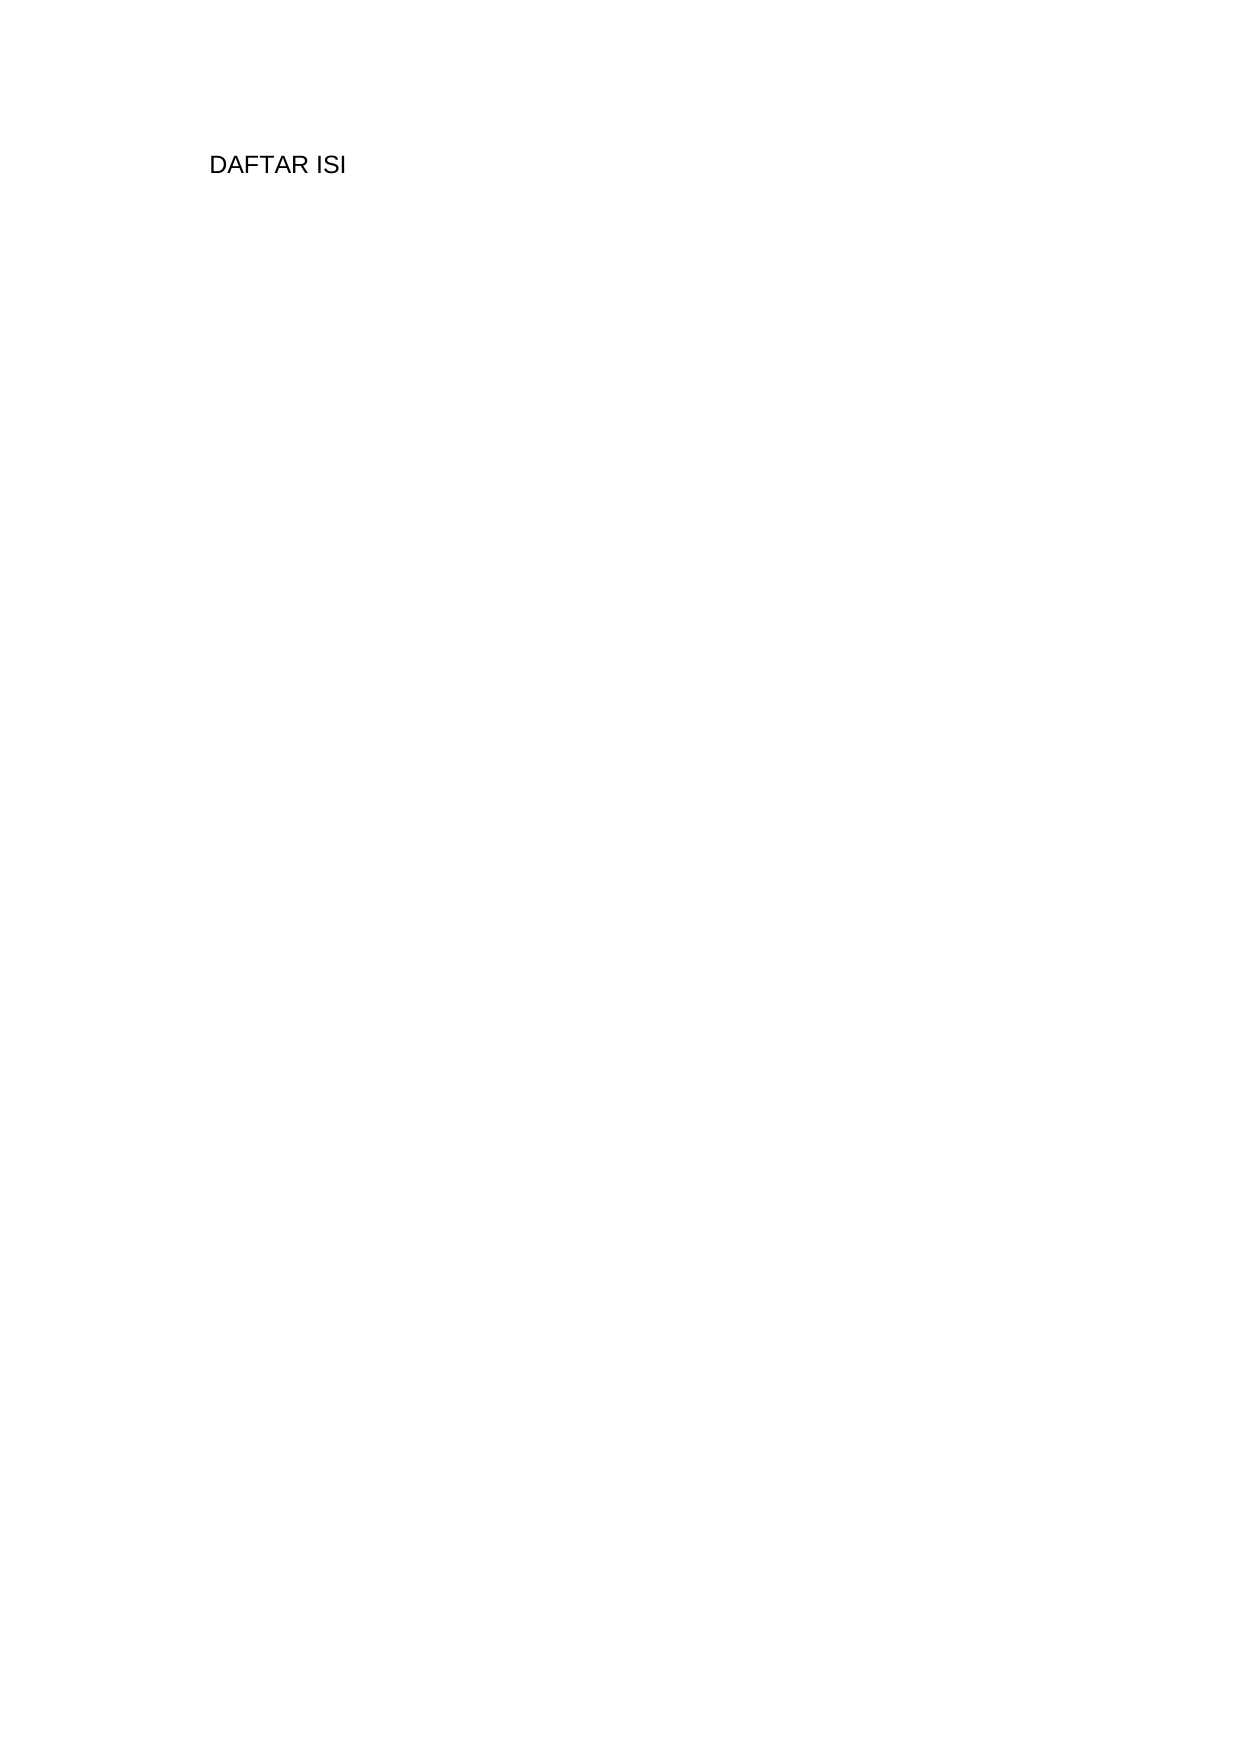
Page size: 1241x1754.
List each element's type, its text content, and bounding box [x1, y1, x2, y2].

text DAFTAR ISI [209, 150, 1090, 179]
